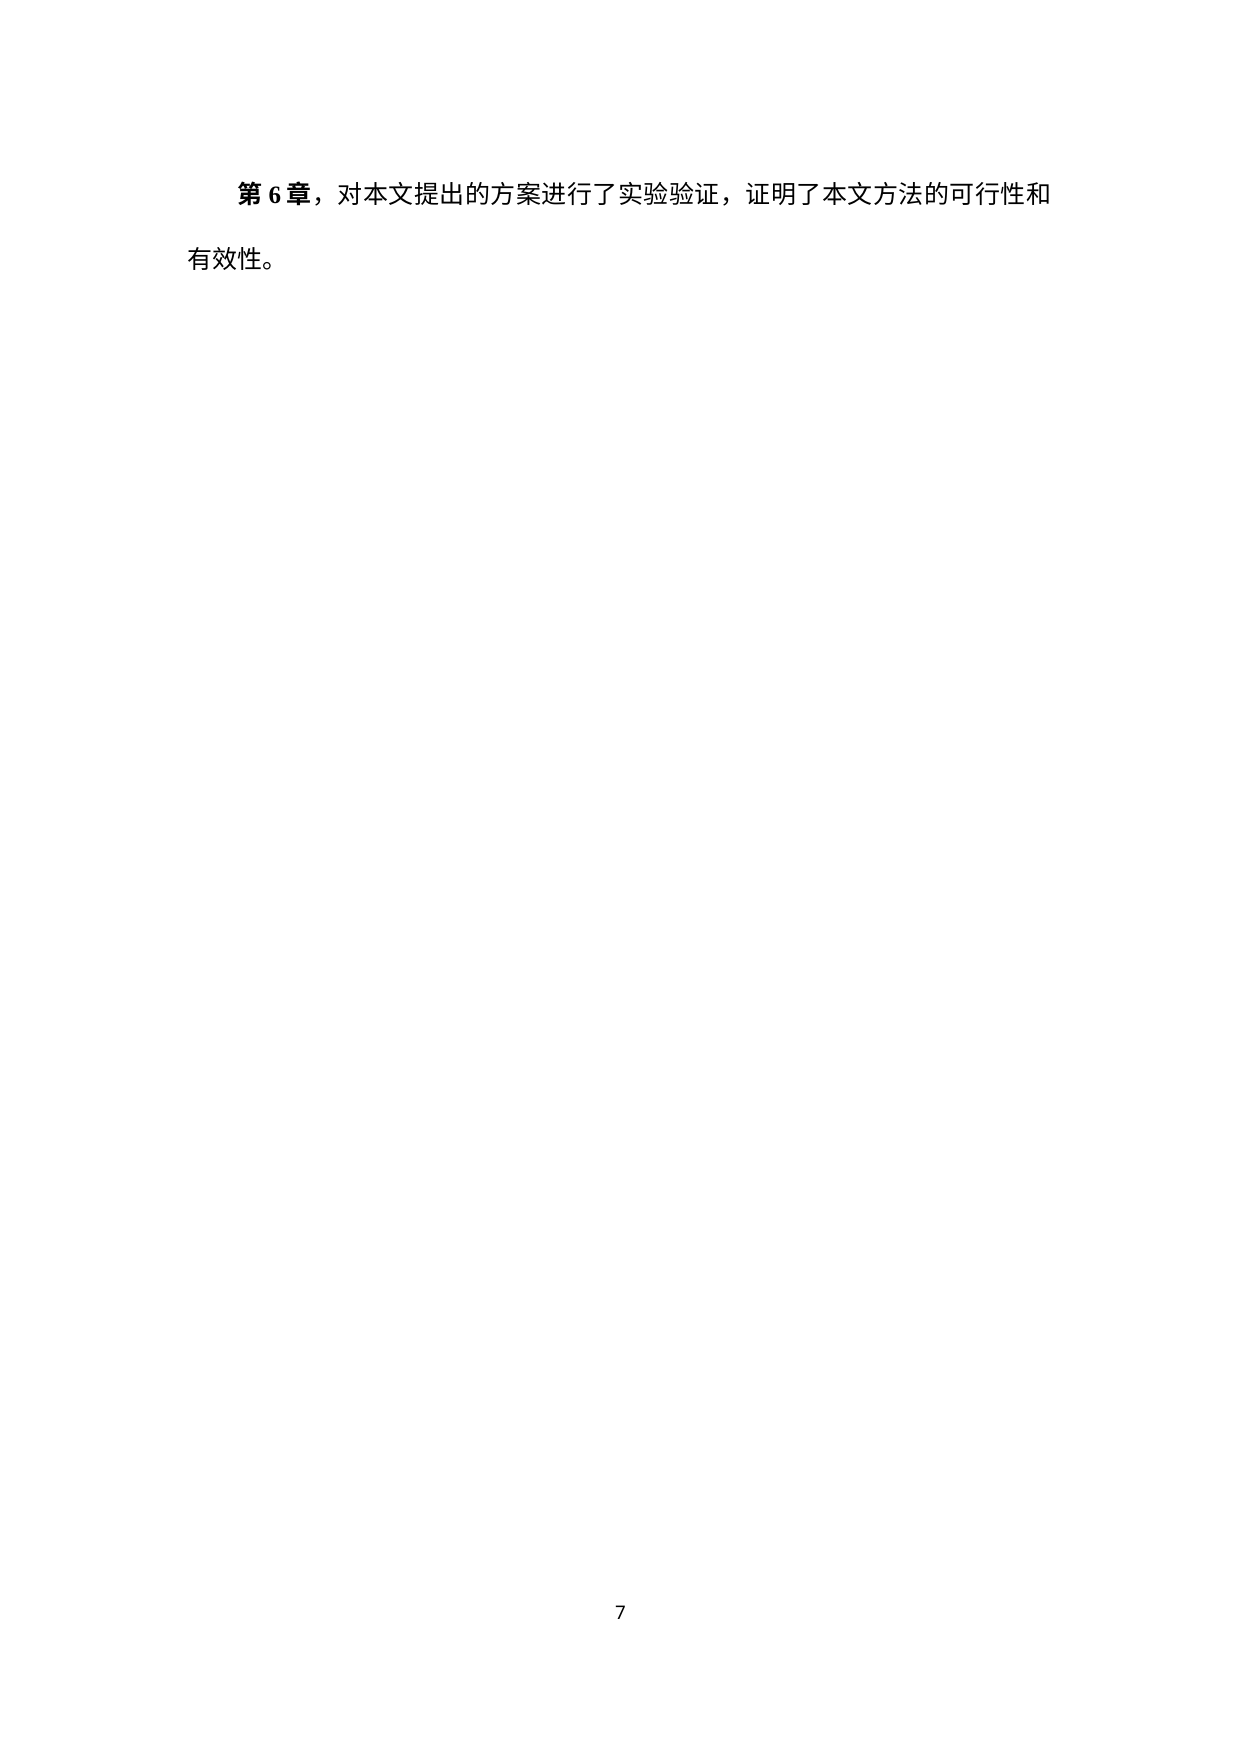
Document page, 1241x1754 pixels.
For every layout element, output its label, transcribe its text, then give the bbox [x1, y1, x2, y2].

text 第6章，对本文提出的方案进行了实验验证，证明了本文方法的可行性和有效性。 [187, 160, 1053, 290]
